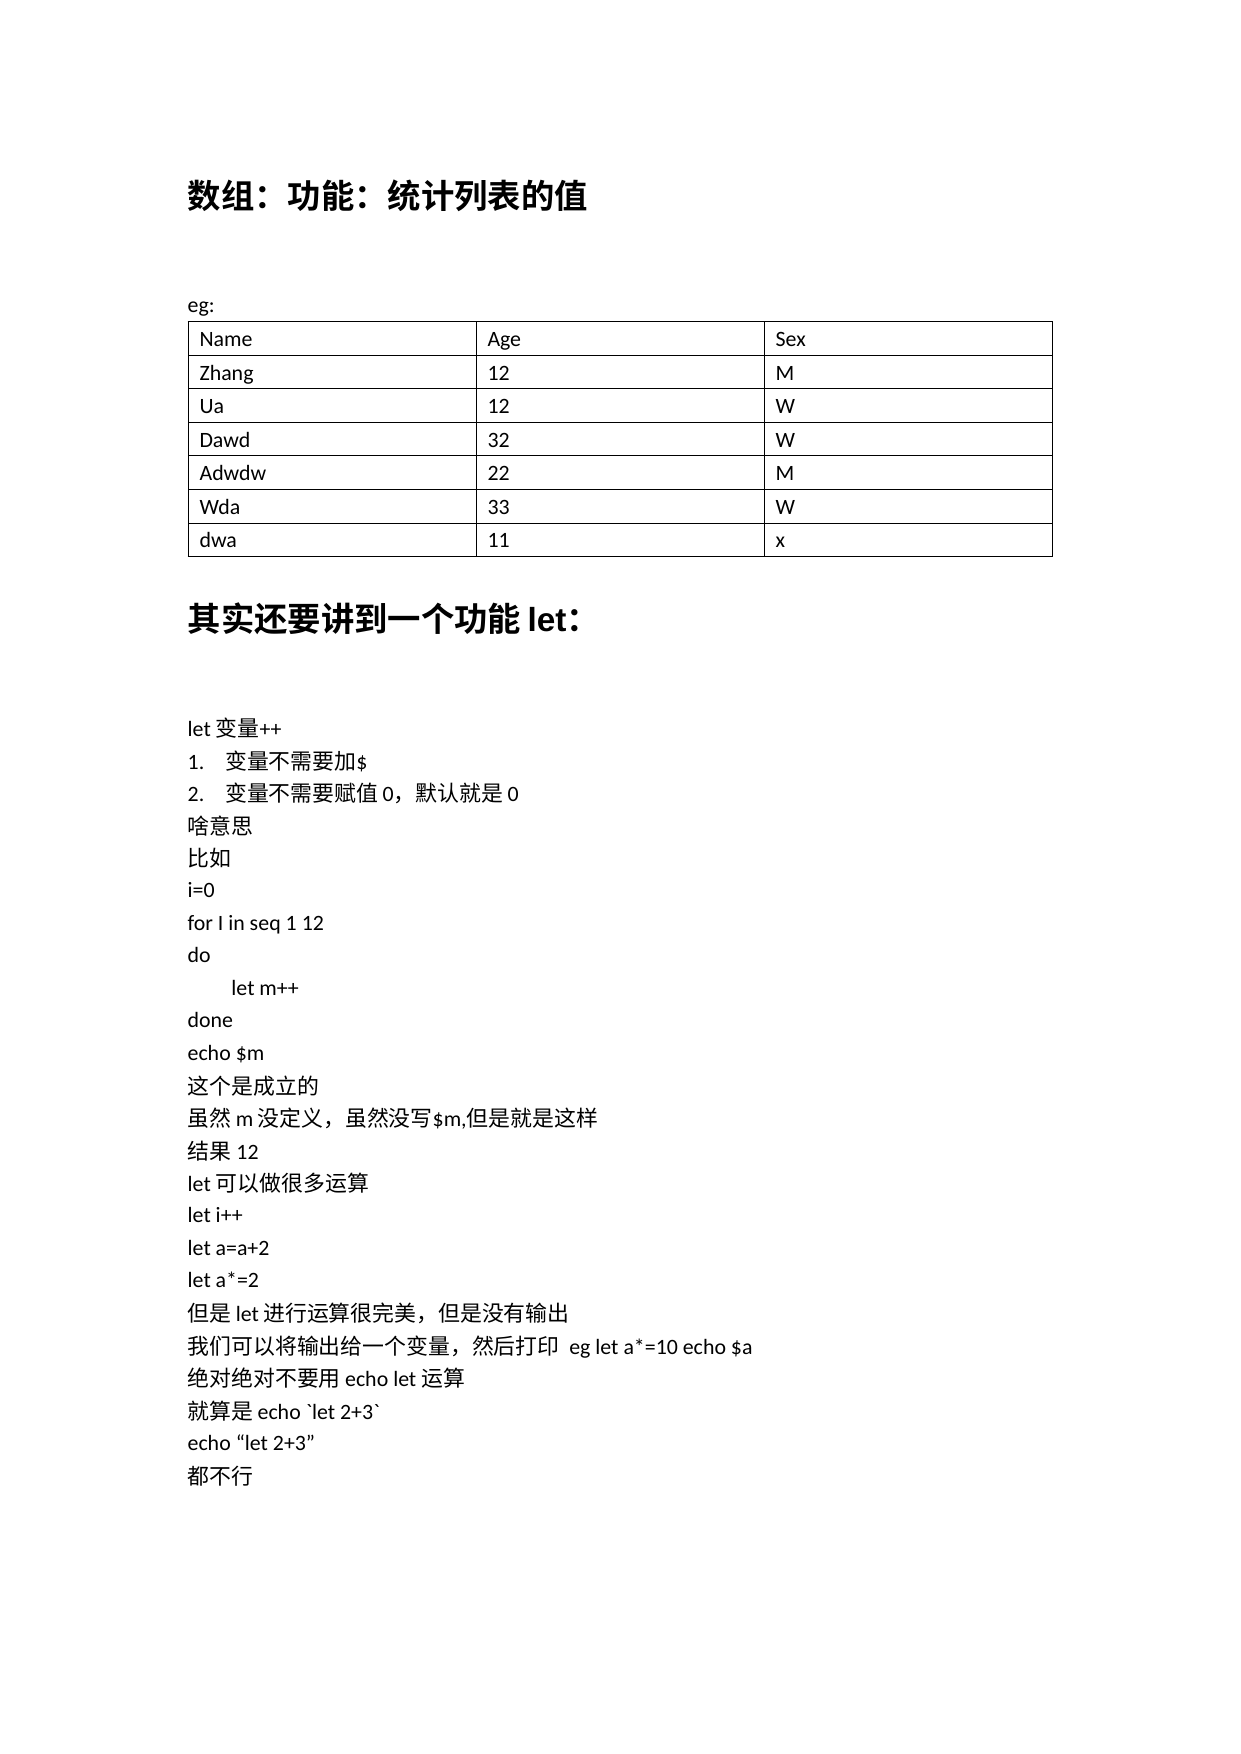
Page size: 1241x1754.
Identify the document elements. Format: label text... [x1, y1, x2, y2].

subtitle 其实还要讲到一个功能let： [187, 584, 1053, 649]
table_cell M [765, 456, 1052, 489]
text 比如 [187, 841, 1053, 873]
table_cell 33 [477, 490, 764, 522]
table_header Age [477, 322, 764, 355]
text echo $m [187, 1036, 1053, 1068]
text 啥意思 [187, 808, 1053, 841]
text 我们可以将输出给一个变量，然后打印 eg let a*=10 echo $a [187, 1328, 1053, 1361]
table_cell 11 [477, 524, 764, 556]
table_cell M [765, 356, 1052, 388]
table_cell x [765, 524, 1052, 556]
table_cell Adwdw [189, 456, 476, 489]
text 绝对绝对不要用echo let 运算 [187, 1361, 1053, 1393]
text echo “let 2+3” [187, 1426, 1053, 1458]
text let m++ [187, 971, 1053, 1003]
text let i++ [187, 1198, 1053, 1231]
text let a=a+2 [187, 1231, 1053, 1263]
table_cell W [765, 423, 1052, 455]
table_cell 22 [477, 456, 764, 489]
table_cell W [765, 490, 1052, 522]
text let a*=2 [187, 1263, 1053, 1296]
table_header Name [189, 322, 476, 355]
text eg: [187, 289, 1053, 321]
table_cell dwa [189, 524, 476, 556]
text done [187, 1003, 1053, 1036]
table_cell 12 [477, 356, 764, 388]
text let 变量++ [187, 711, 1053, 743]
subtitle 数组：功能：统计列表的值 [187, 162, 1053, 227]
table_cell 32 [477, 423, 764, 455]
list 变量不需要赋值0，默认就是0 [187, 776, 1053, 808]
text 结果 12 [187, 1133, 1053, 1166]
text let 可以做很多运算 [187, 1166, 1053, 1198]
text 都不行 [187, 1458, 1053, 1491]
text do [187, 938, 1053, 971]
text 这个是成立的 [187, 1068, 1053, 1101]
table_cell Dawd [189, 423, 476, 455]
table_header Sex [765, 322, 1052, 355]
table_cell Ua [189, 389, 476, 422]
list 变量不需要加$ [187, 743, 1053, 776]
text 虽然m没定义，虽然没写$m,但是就是这样 [187, 1101, 1053, 1133]
table_cell Wda [189, 490, 476, 522]
text 就算是echo `let 2+3` [187, 1393, 1053, 1426]
text i=0 [187, 873, 1053, 906]
text for I in seq 1 12 [187, 906, 1053, 938]
table_cell Zhang [189, 356, 476, 388]
text 但是let进行运算很完美，但是没有输出 [187, 1296, 1053, 1328]
table_cell W [765, 389, 1052, 422]
table_cell 12 [477, 389, 764, 422]
